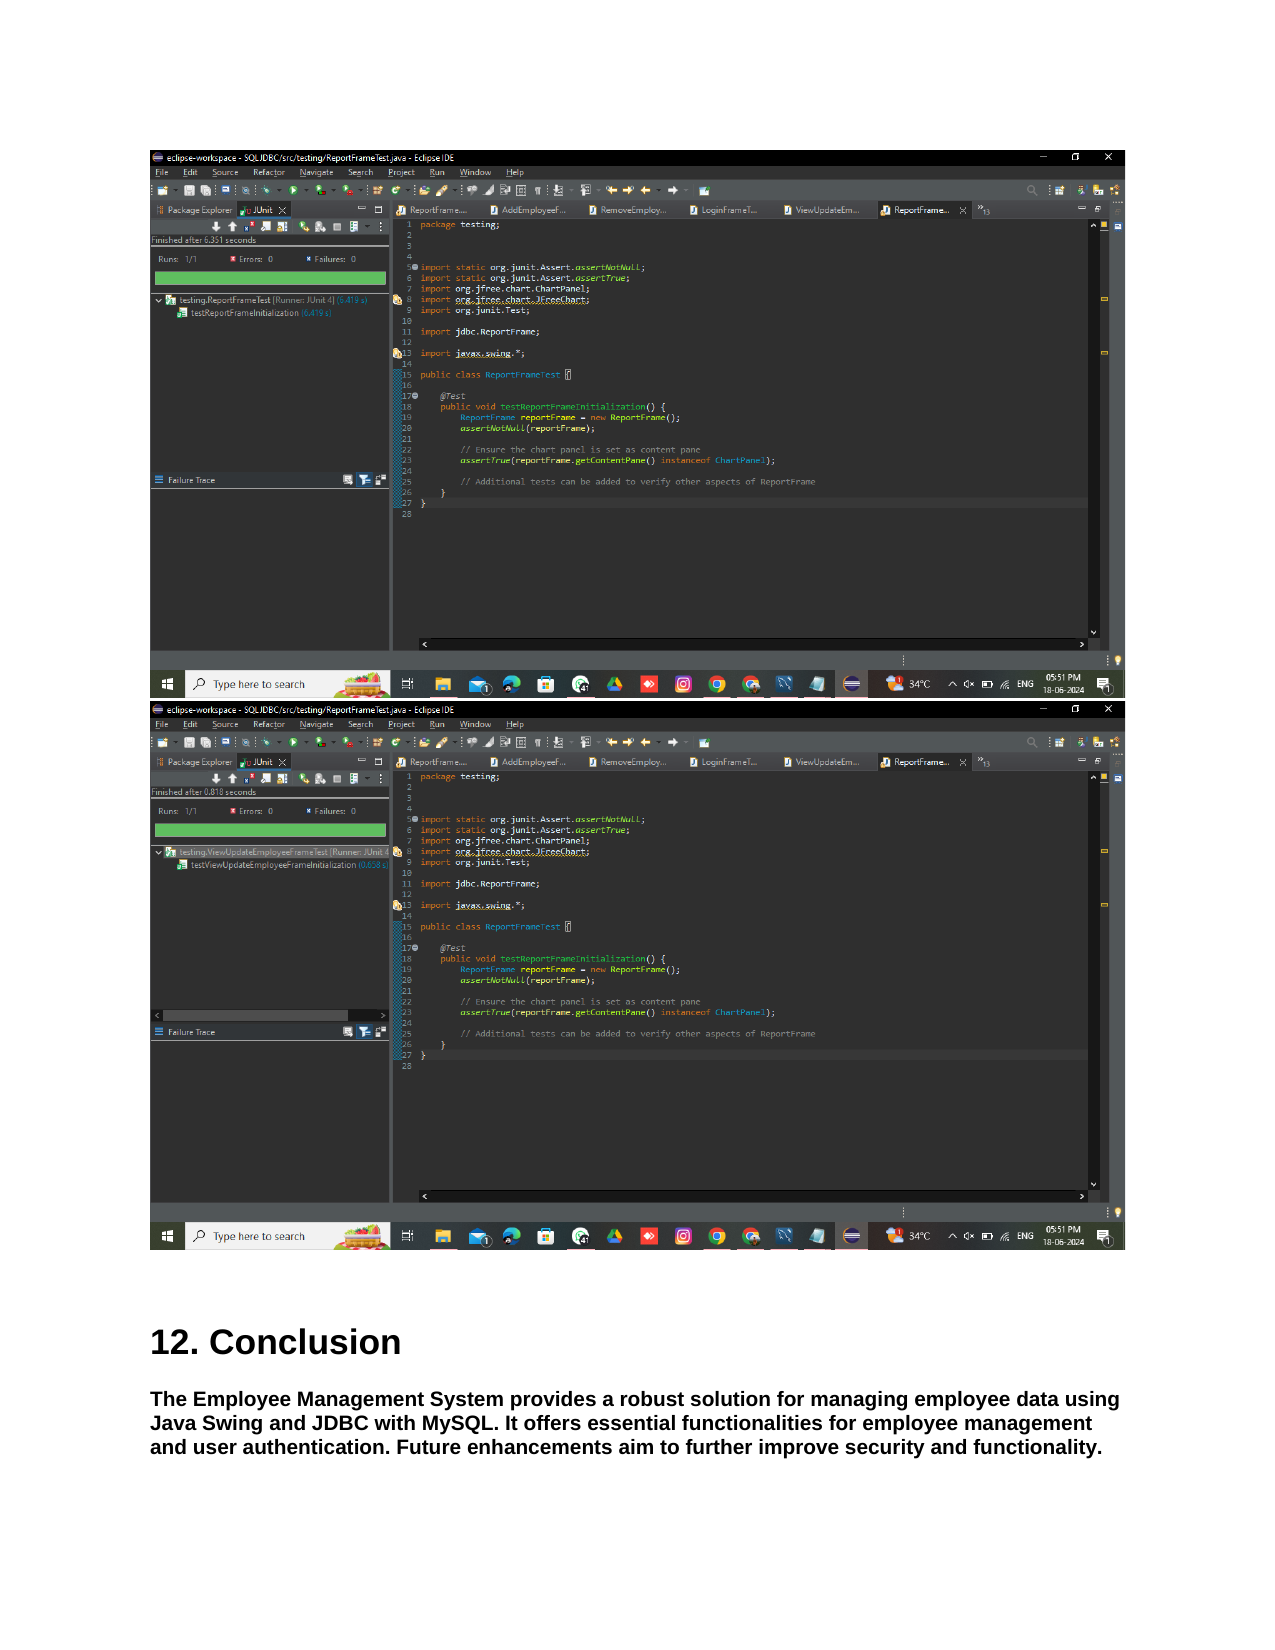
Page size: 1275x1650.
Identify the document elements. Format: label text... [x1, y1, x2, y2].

picture [150, 150, 1125, 698]
subtitle 12. Conclusion [150, 1321, 1125, 1362]
text The Employee Management System provides a robust solution for managing employee data using Java Swing and JDBC with MySQL. It offers essential functionalities for employee management and user authentication. Future enhancements aim to further improve security and functionality. [150, 1387, 1125, 1459]
picture [150, 701, 1125, 1250]
